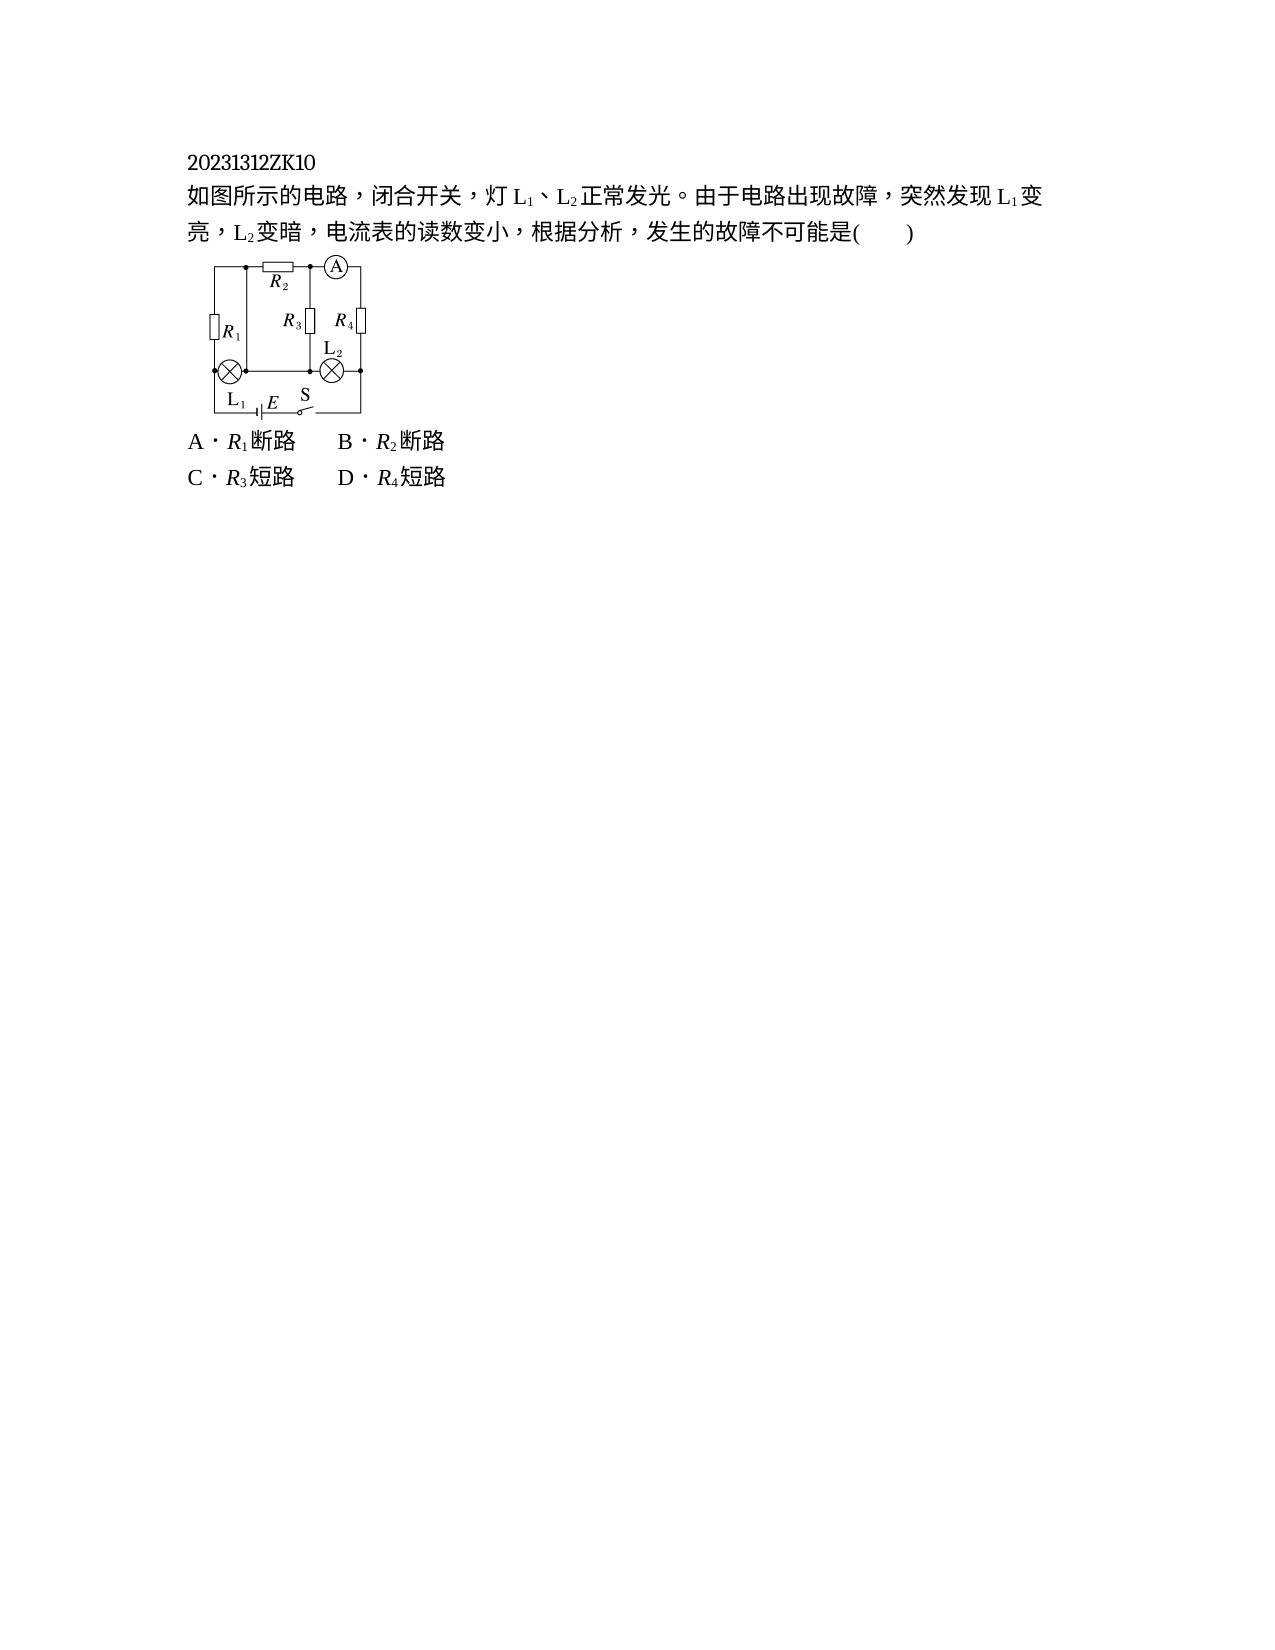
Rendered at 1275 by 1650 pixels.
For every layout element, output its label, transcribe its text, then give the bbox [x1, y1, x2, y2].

picture [206, 252, 369, 422]
text 如图所示的电路，闭合开关，灯L1、L2正常发光。由于电路出现故障，突然发现L1变亮，L2变暗，电流表的读数变小，根据分析，发生的故障不可能是( ) [187, 180, 1087, 247]
text C．R3短路 D．R4短路 [187, 461, 1087, 492]
text A．R1断路 B．R2断路 [187, 425, 1087, 456]
text 20231312ZK10 [187, 150, 1087, 176]
